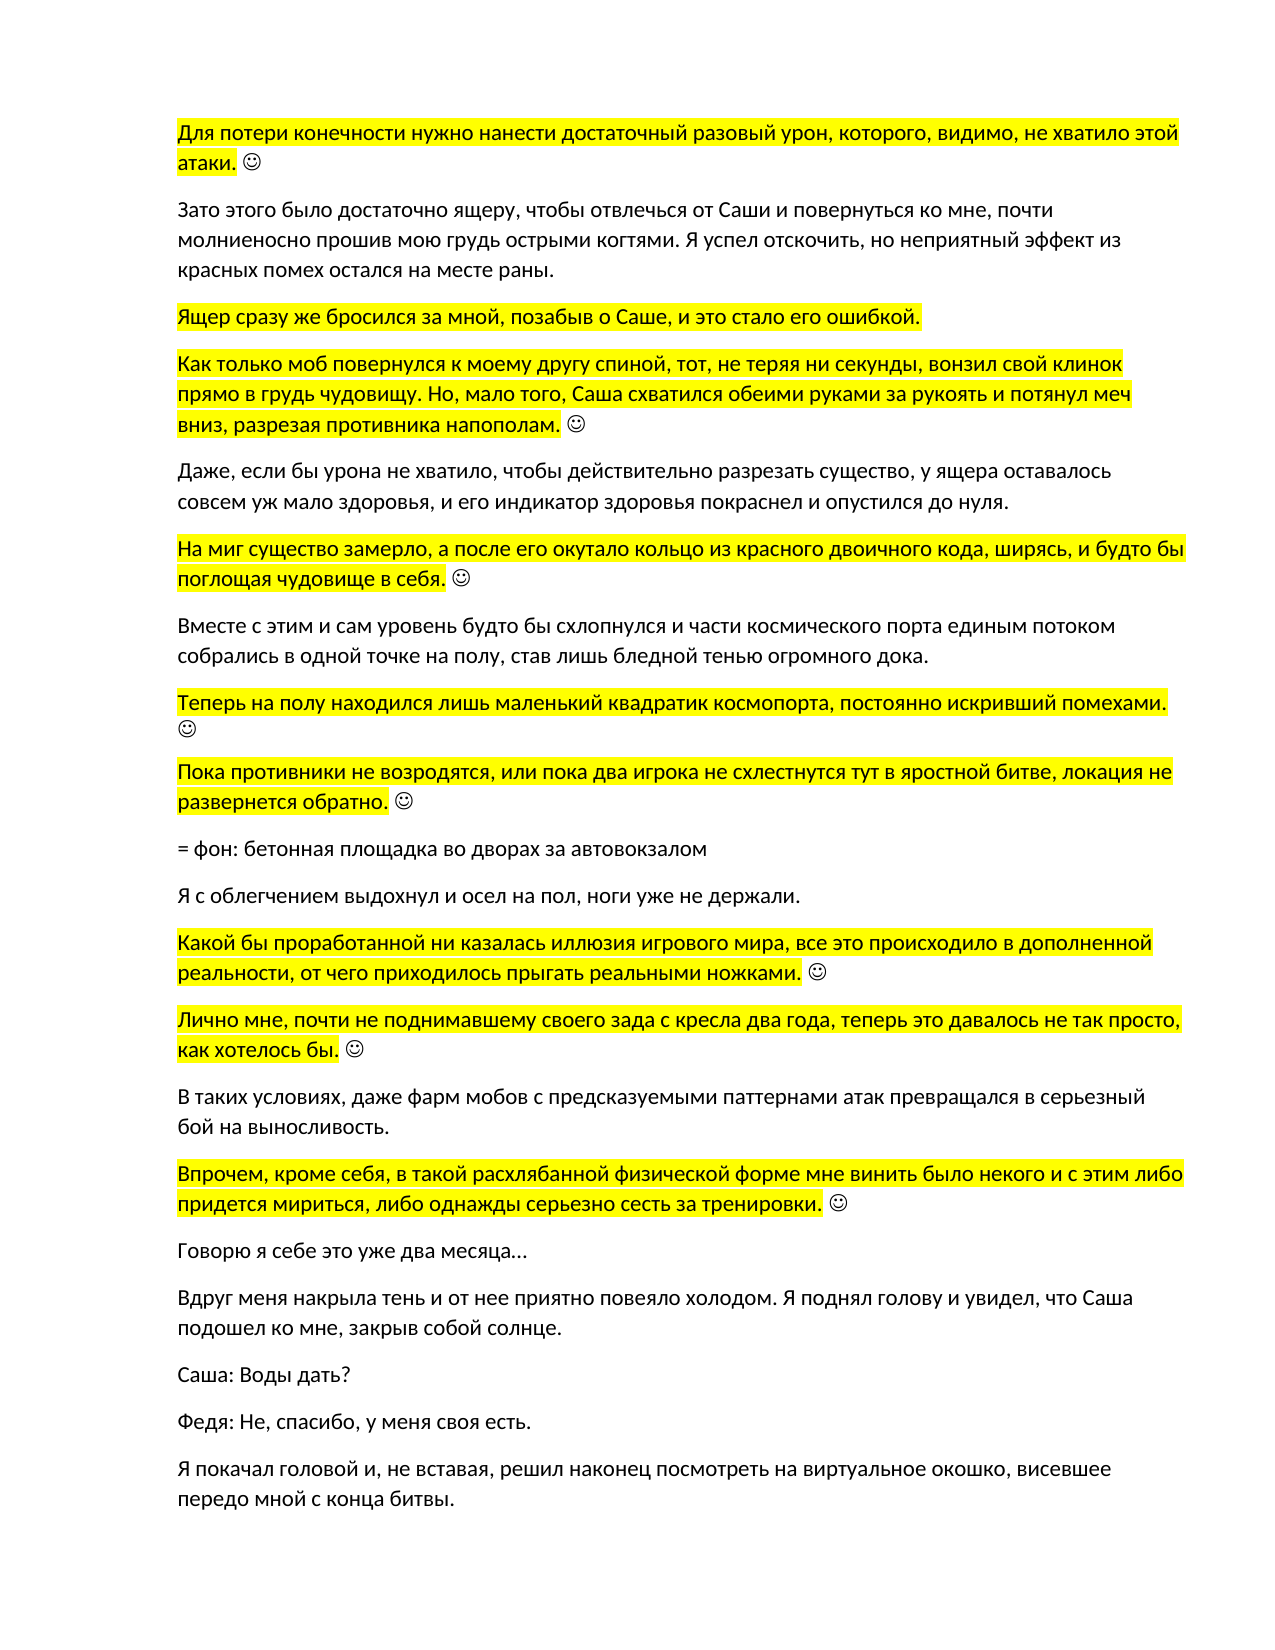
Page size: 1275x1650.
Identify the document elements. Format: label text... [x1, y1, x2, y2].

text Теперь на полу находился лишь маленький квадратик космопорта, постоянно искривший помехами. [177, 688, 1186, 738]
text Ящер сразу же бросился за мной, позабыв о Саше, и это стало его ошибкой. [177, 302, 1186, 331]
text Пока противники не возродятся, или пока два игрока не схлестнутся тут в яростной битве, локация не развернется обратно. [177, 757, 1186, 815]
text Зато этого было достаточно ящеру, чтобы отвлечься от Саши и повернуться ко мне, почти молниеносно прошив мою грудь острыми когтями. Я успел отскочить, но неприятный эффект из красных помех остался на месте раны. [177, 195, 1186, 284]
text Даже, если бы урона не хватило, чтобы действительно разрезать существо, у ящера оставалось совсем уж мало здоровья, и его индикатор здоровья покраснел и опустился до нуля. [177, 457, 1186, 515]
text Лично мне, почти не поднимавшему своего зада с кресла два года, теперь это давалось не так просто, как хотелось бы. [177, 1005, 1186, 1063]
text Какой бы проработанной ни казалась иллюзия игрового мира, все это происходило в дополненной реальности, от чего приходилось прыгать реальными ножками. [177, 928, 1186, 986]
text Я покачал головой и, не вставая, решил наконец посмотреть на виртуальное окошко, висевшее передо мной с конца битвы. [177, 1454, 1186, 1512]
text Впрочем, кроме себя, в такой расхлябанной физической форме мне винить было некого и с этим либо придется мириться, либо однажды серьезно сесть за тренировки. [177, 1159, 1186, 1217]
text В таких условиях, даже фарм мобов с предсказуемыми паттернами атак превращался в серьезный бой на выносливость. [177, 1082, 1186, 1140]
text Вдруг меня накрыла тень и от нее приятно повеяло холодом. Я поднял голову и увидел, что Саша подошел ко мне, закрыв собой солнце. [177, 1283, 1186, 1341]
text На миг существо замерло, а после его окутало кольцо из красного двоичного кода, ширясь, и будто бы поглощая чудовище в себя. [177, 562, 1186, 592]
text Говорю я себе это уже два месяца… [177, 1236, 1186, 1264]
text Я с облегчением выдохнул и осел на пол, ноги уже не держали. [177, 881, 1186, 909]
text Федя: Не, спасибо, у меня своя есть. [177, 1407, 1186, 1435]
text Саша: Воды дать? [177, 1360, 1186, 1388]
text Для потери конечности нужно нанести достаточный разовый урон, которого, видимо, не хватило этой атаки. [177, 118, 1186, 176]
text Как только моб повернулся к моему другу спиной, тот, не теряя ни секунды, вонзил свой клинок прямо в грудь чудовищу. Но, мало того, Саша схватился обеими руками за рукоять и потянул меч вниз, разрезая противника напополам. [177, 349, 1186, 438]
text = фон: бетонная площадка во дворах за автовокзалом [177, 834, 1186, 862]
text Вместе с этим и сам уровень будто бы схлопнулся и части космического порта единым потоком собрались в одной точке на полу, став лишь бледной тенью огромного дока. [177, 611, 1186, 669]
